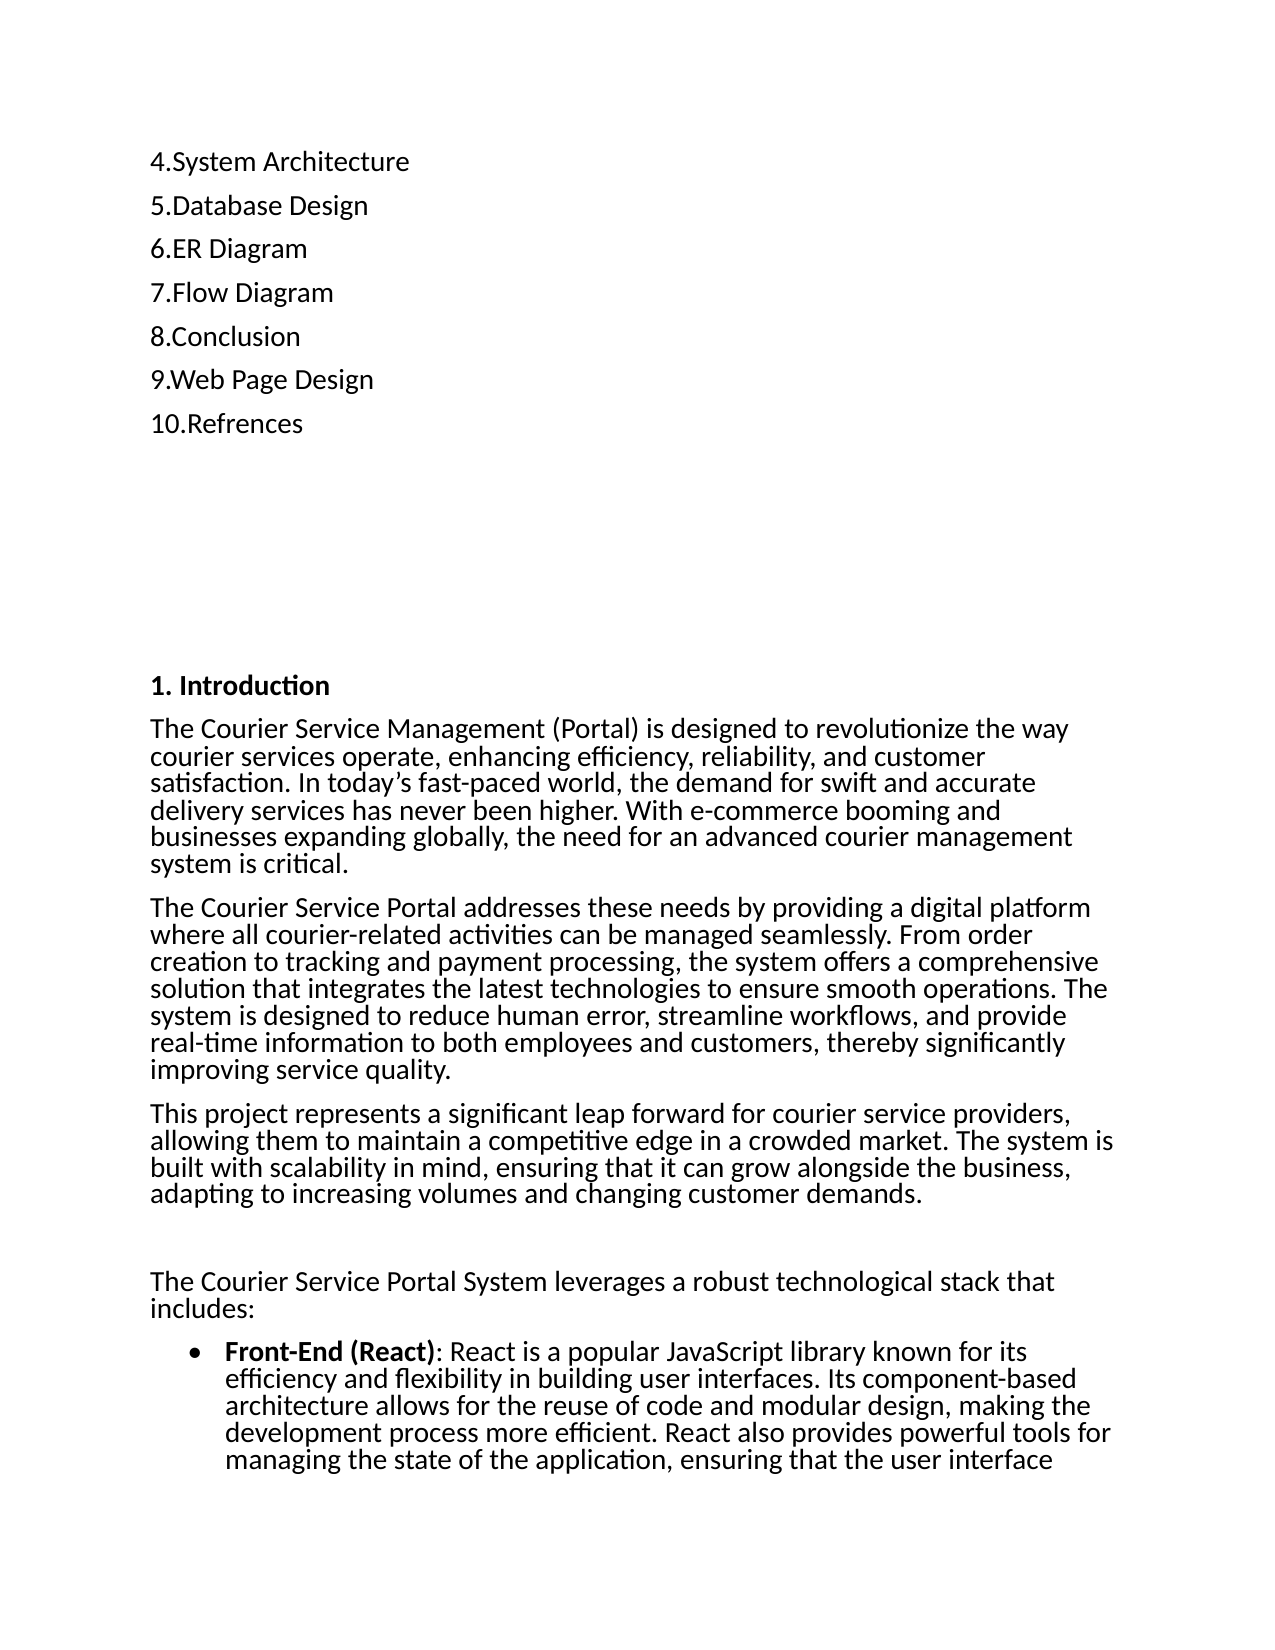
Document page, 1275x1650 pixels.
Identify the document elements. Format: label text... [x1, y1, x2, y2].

text The Courier Service Management (Portal) is designed to revolutionize the way courier services operate, enhancing efficiency, reliability, and customer satisfaction. In today’s fast-paced world, the demand for swift and accurate delivery services has never been higher. With e-commerce booming and businesses expanding globally, the need for an advanced courier management system is critical. [150, 717, 1125, 879]
text 4.System Architecture [150, 150, 1125, 177]
text 9.Web Page Design [150, 368, 1125, 395]
text 1. Introduction [150, 674, 1125, 701]
text 7.Flow Diagram [150, 281, 1125, 308]
text This project represents a significant leap forward for courier service providers, allowing them to maintain a competitive edge in a crowded market. The system is built with scalability in mind, ensuring that it can grow alongside the business, adapting to increasing volumes and changing customer demands. [150, 1101, 1125, 1209]
text 8.Conclusion [150, 324, 1125, 352]
text 10.Refrences [150, 412, 1125, 439]
text The Courier Service Portal addresses these needs by providing a digital platform where all courier-related activities can be managed seamlessly. From order creation to tracking and payment processing, the system offers a comprehensive solution that integrates the latest technologies to ensure smooth operations. The system is designed to reduce human error, streamline workflows, and provide real-time information to both employees and customers, thereby significantly improving service quality. [150, 896, 1125, 1085]
text 5.Database Design [150, 194, 1125, 221]
text The Courier Service Portal System leverages a robust technological stack that includes: [150, 1270, 1125, 1324]
text 6.ER Diagram [150, 237, 1125, 264]
